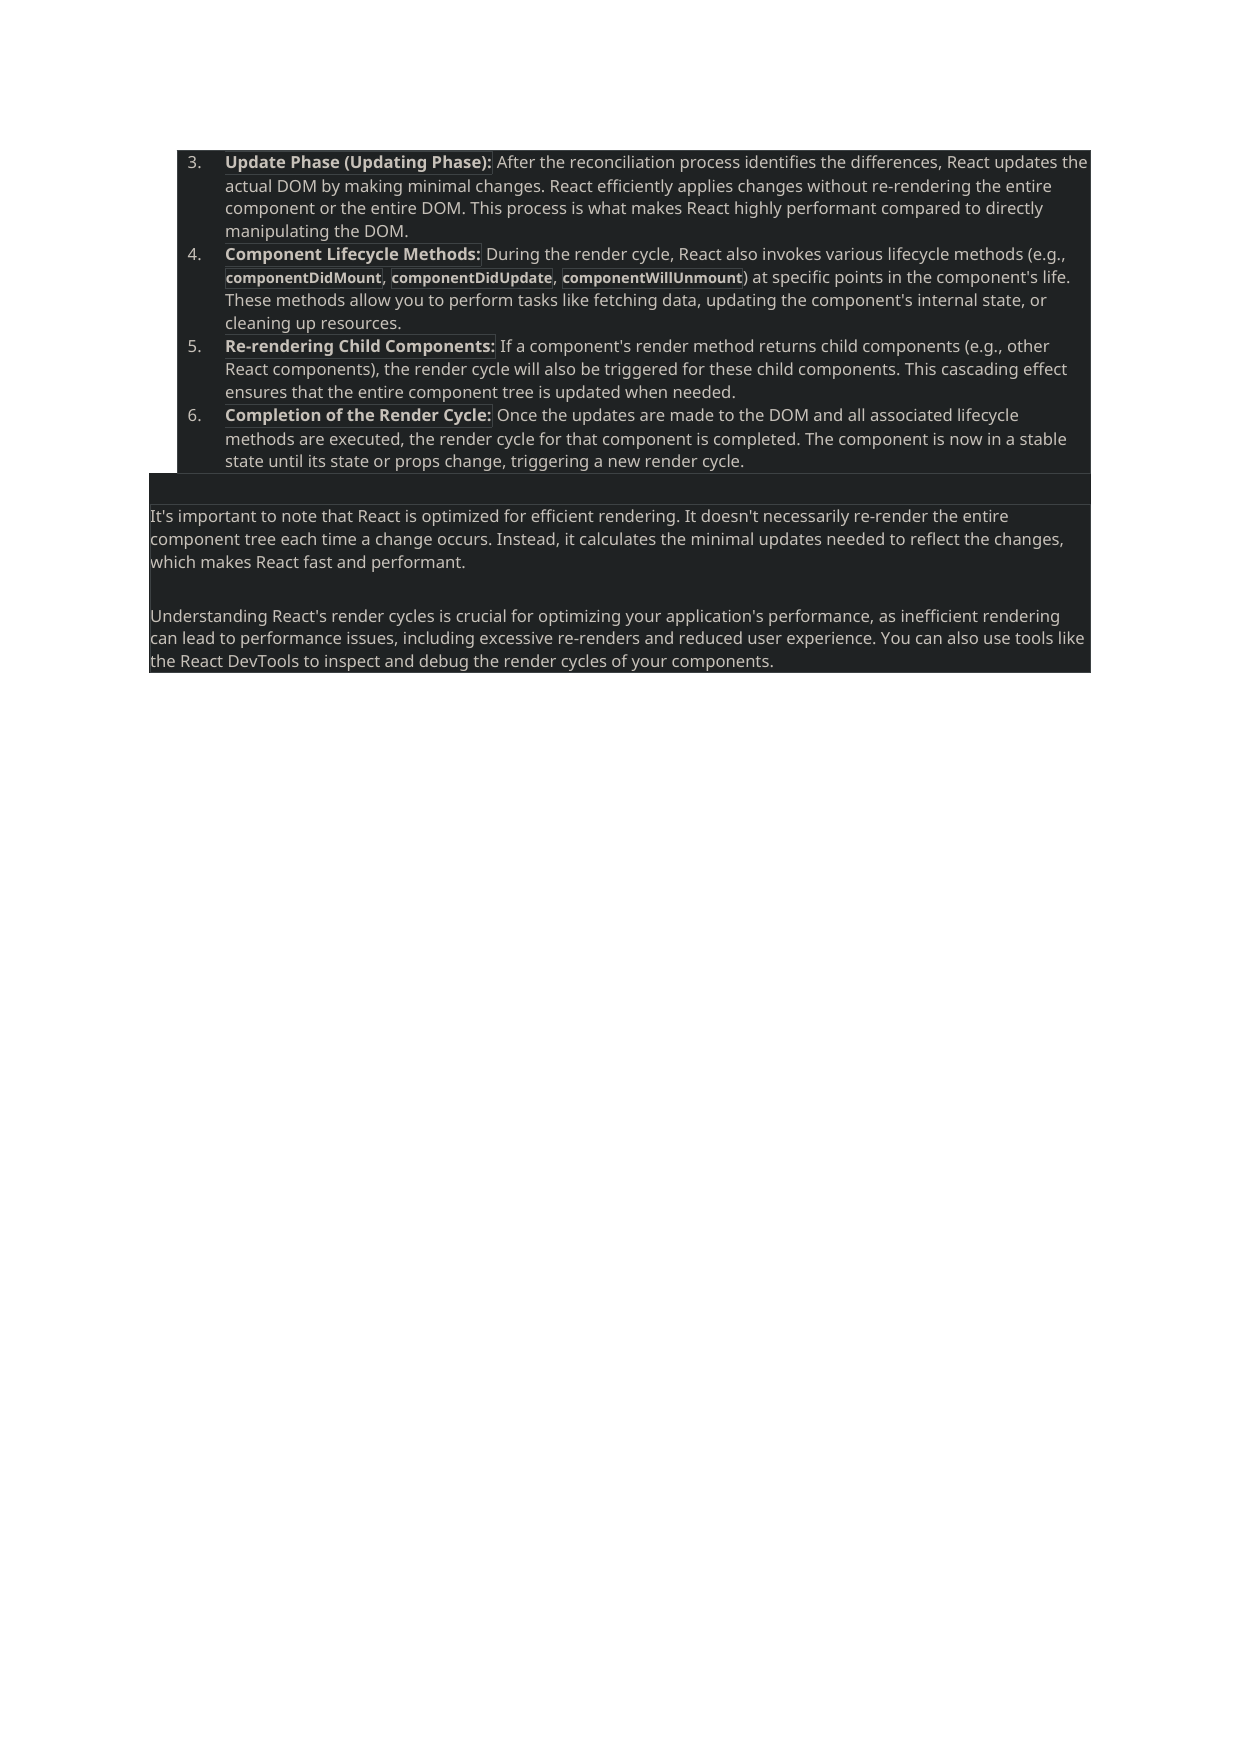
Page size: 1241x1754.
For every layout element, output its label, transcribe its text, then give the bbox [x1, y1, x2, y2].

list Re-rendering Child Components: If a component's render method returns child components (e.g., other React components), the render cycle will also be triggered for these child components. This cascading effect ensures that the entire component tree is updated when needed. [178, 334, 1090, 403]
list Completion of the Render Cycle: Once the updates are made to the DOM and all associated lifecycle methods are executed, the render cycle for that component is completed. The component is now in a stable state until its state or props change, triggering a new render cycle. [178, 403, 1090, 473]
text Understanding React's render cycles is crucial for optimizing your application's performance, as inefficient rendering can lead to performance issues, including excessive re-renders and reduced user experience. You can also use tools like the React DevTools to inspect and debug the render cycles of your components. [151, 604, 1090, 672]
list Update Phase (Updating Phase): After the reconciliation process identifies the differences, React updates the actual DOM by making minimal changes. React efficiently applies changes without re-rendering the entire component or the entire DOM. This process is what makes React highly performant compared to directly manipulating the DOM. [178, 151, 1090, 242]
text It's important to note that React is optimized for efficient rendering. It doesn't necessarily re-render the entire component tree each time a change occurs. Instead, it calculates the minimal updates needed to reflect the changes, which makes React fast and performant. [151, 505, 1090, 573]
list Component Lifecycle Methods: During the render cycle, React also invokes various lifecycle methods (e.g., componentDidMount, componentDidUpdate, componentWillUnmount) at specific points in the component's life. These methods allow you to perform tasks like fetching data, updating the component's internal state, or cleaning up resources. [178, 242, 1090, 334]
